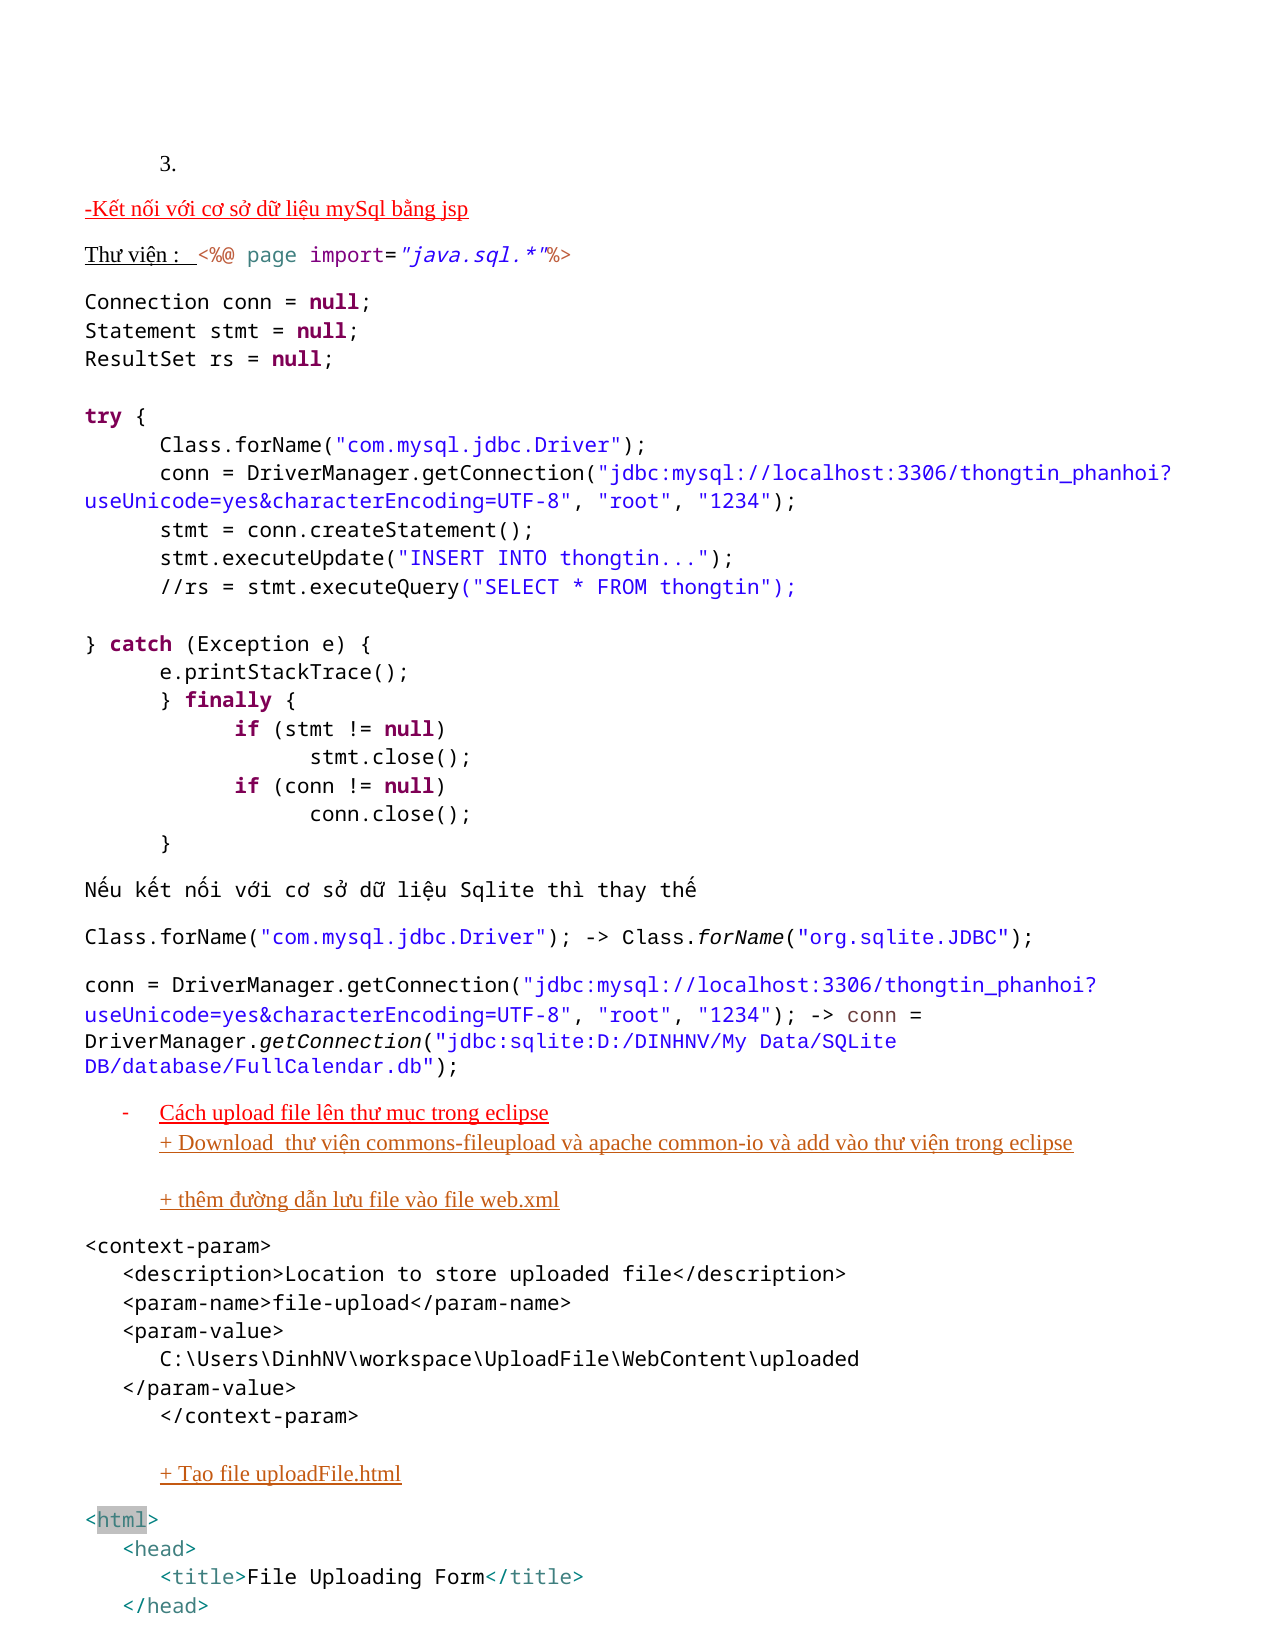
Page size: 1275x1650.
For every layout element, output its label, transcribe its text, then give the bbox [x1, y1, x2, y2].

text stmt.executeUpdate("INSERT INTO thongtin..."); [84, 543, 1247, 572]
text <title>File Uploading Form</title> [84, 1562, 1247, 1591]
text conn.close(); [84, 799, 1247, 828]
text if (stmt != null) [84, 714, 1247, 742]
text } catch (Exception e) { [84, 629, 1247, 657]
text <head> [84, 1534, 1247, 1562]
text <description>Location to store uploaded file</description> [84, 1259, 1247, 1288]
text ResultSet rs = null; [84, 344, 1247, 373]
list Cách upload file lên thư mục trong eclipse [122, 1098, 1247, 1127]
text conn = DriverManager.getConnection("jdbc:mysql://localhost:3306/thongtin_phanhoi?useUnicode=yes&characterEncoding=UTF-8", "root", "1234"); [84, 458, 1247, 515]
text Connection conn = null; [84, 287, 1247, 316]
text <param-name>file-upload</param-name> [84, 1288, 1247, 1316]
text <html> [84, 1506, 97, 1534]
text <html> [147, 1506, 1247, 1534]
list + thêm đường dẫn lưu file vào file web.xml [159, 1186, 1247, 1212]
text Thư viện : <%@ page import="java.sql.*"%> [84, 240, 1247, 269]
text try { [84, 401, 1247, 430]
list + Download thư viện commons-fileupload và apache common-io và add vào thư viện trong eclipse [159, 1129, 1247, 1155]
text -Kết nối với cơ sở dữ liệu mySql bằng jsp [84, 195, 1247, 221]
text } finally { [84, 686, 1247, 714]
text <context-param> [84, 1231, 1247, 1259]
list + Tạo file uploadFile.html [159, 1460, 1247, 1487]
text Class.forName("com.mysql.jdbc.Driver"); [84, 430, 1247, 458]
text Statement stmt = null; [84, 316, 1247, 344]
text </head> [84, 1591, 1247, 1619]
text } [84, 828, 1247, 856]
text Class.forName("com.mysql.jdbc.Driver"); -> Class.forName("org.sqlite.JDBC"); [84, 922, 1247, 951]
text conn = DriverManager.getConnection("jdbc:mysql://localhost:3306/thongtin_phanhoi?useUnicode=yes&characterEncoding=UTF-8", "root", "1234"); -> conn = DriverManager.getConnection("jdbc:sqlite:D:/DINHNV/My Data/SQLite DB/database/FullCalendar.db"); [84, 970, 1247, 1080]
list </context-param> [159, 1401, 1247, 1430]
text <param-value> [84, 1316, 1247, 1344]
text stmt.close(); [84, 742, 1247, 771]
text C:\Users\DinhNV\workspace\UploadFile\WebContent\uploaded [84, 1344, 1247, 1373]
text //rs = stmt.executeQuery("SELECT * FROM thongtin"); [84, 572, 1247, 600]
text stmt = conn.createStatement(); [84, 515, 1247, 543]
text </param-value> [84, 1373, 1247, 1401]
text if (conn != null) [84, 771, 1247, 799]
text Nếu kết nối với cơ sở dữ liệu Sqlite thì thay thế [84, 875, 1247, 903]
text e.printStackTrace(); [84, 657, 1247, 686]
